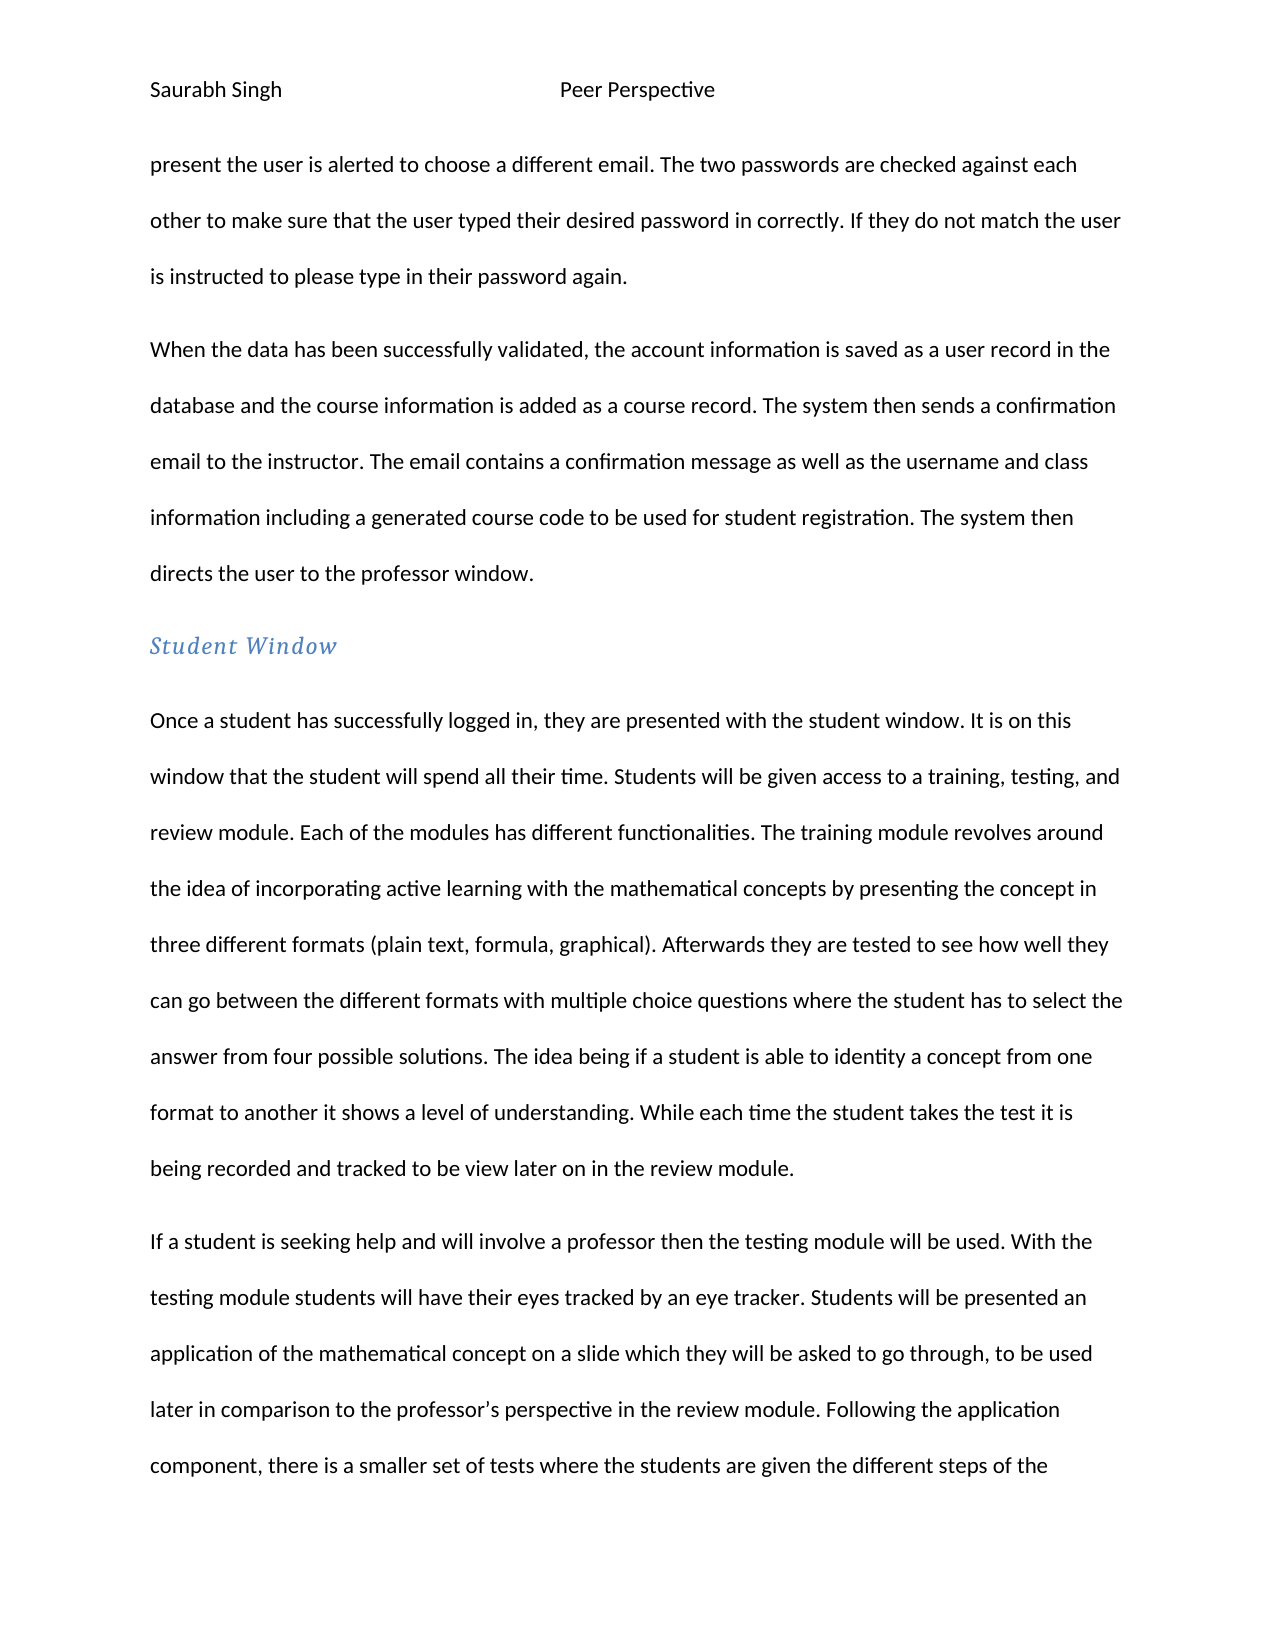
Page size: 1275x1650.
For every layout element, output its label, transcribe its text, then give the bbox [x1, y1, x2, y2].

text When the data has been successfully validated, the account information is saved as a user record in the database and the course information is added as a course record. The system then sends a confirmation email to the instructor. The email contains a confirmation message as well as the username and class information including a generated course code to be used for student registration. The system then directs the user to the professor window. [150, 335, 1125, 587]
subtitle Student Window [150, 632, 1125, 660]
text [150, 1227, 1125, 1479]
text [150, 150, 1125, 290]
text Once a student has successfully logged in, they are presented with the student window. It is on this window that the student will spend all their time. Students will be given access to a training, testing, and review module. Each of the modules has different functionalities. The training module revolves around the idea of incorporating active learning with the mathematical concepts by presenting the concept in three different formats (plain text, formula, graphical). Afterwards they are tested to see how well they can go between the different formats with multiple choice questions where the student has to select the answer from four possible solutions. The idea being if a student is able to identity a concept from one format to another it shows a level of understanding. While each time the student takes the test it is being recorded and tracked to be view later on in the review module. [150, 706, 1125, 1182]
